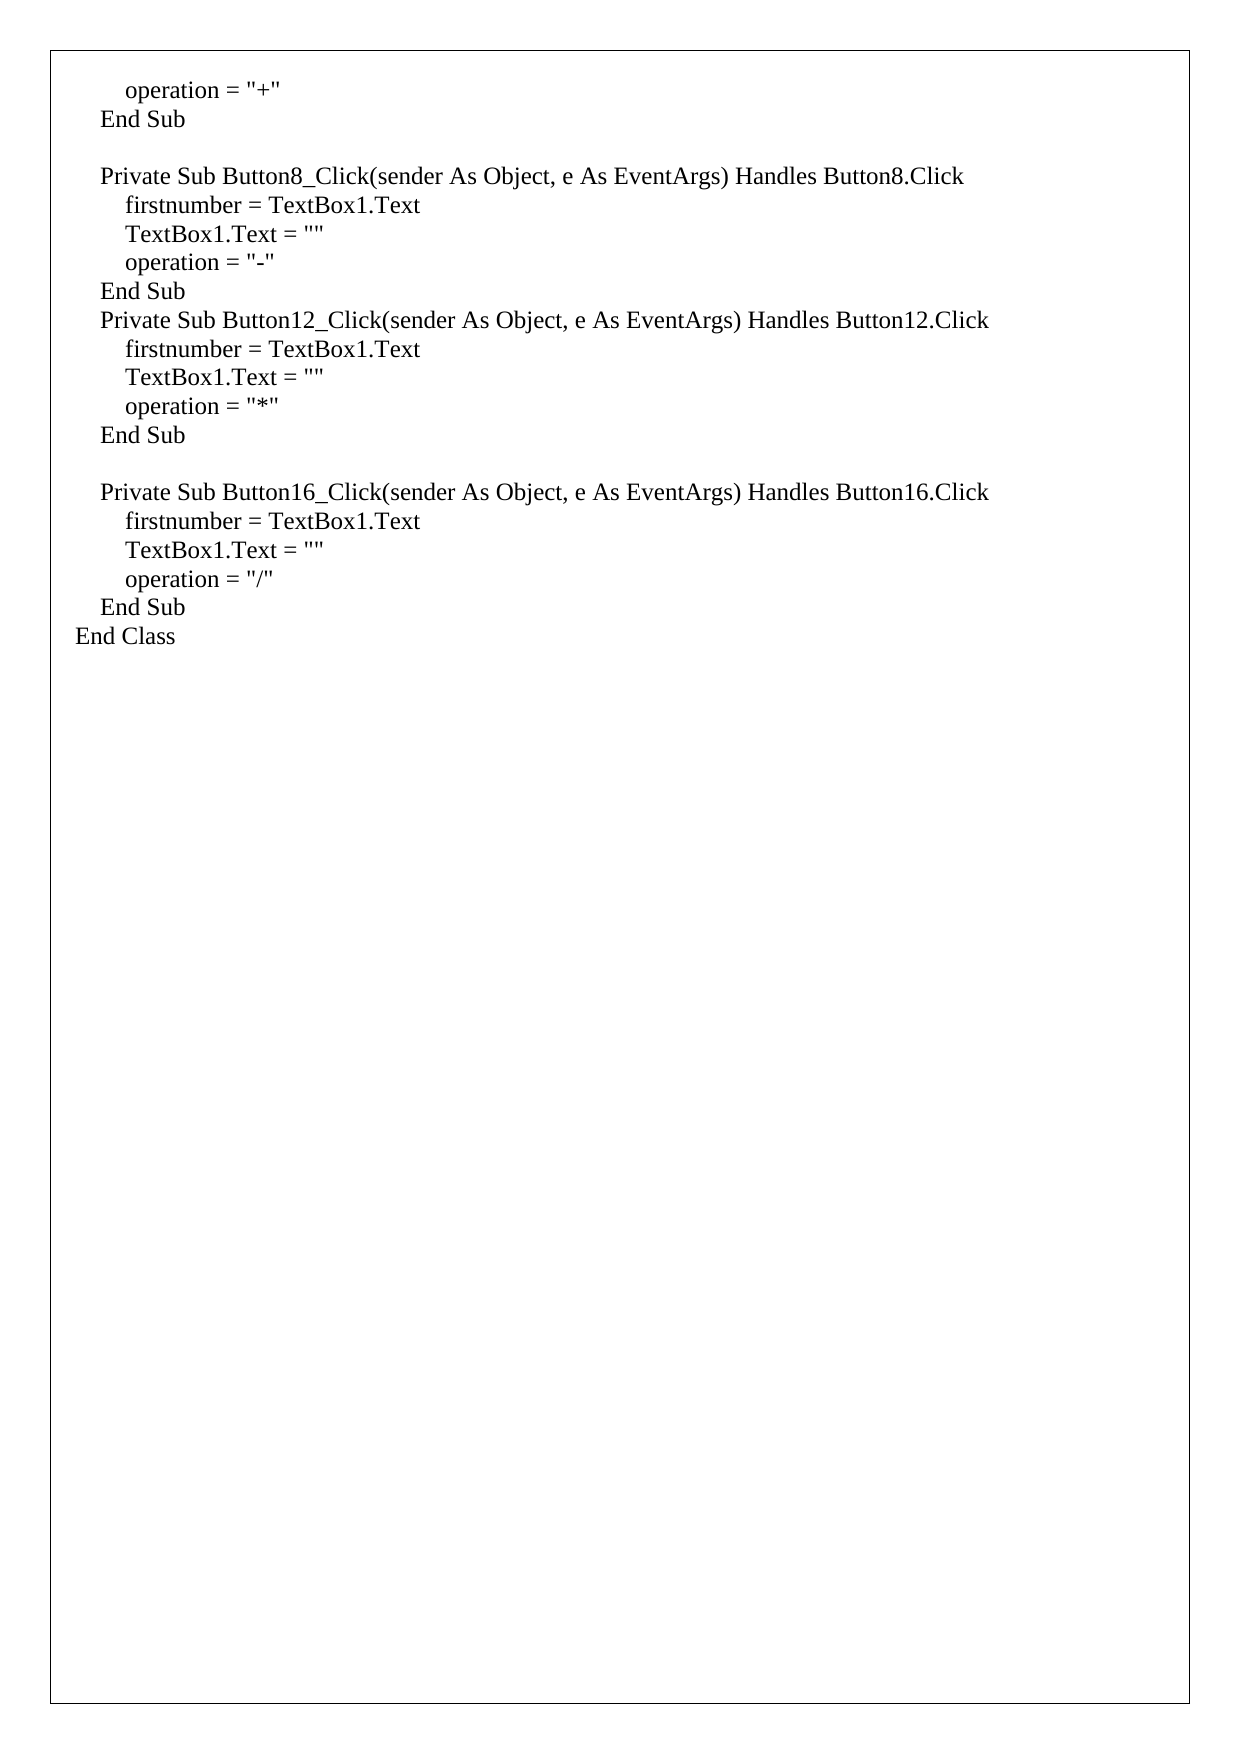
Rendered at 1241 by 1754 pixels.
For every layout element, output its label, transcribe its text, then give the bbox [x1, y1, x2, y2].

text firstnumber = TextBox1.Text [75, 506, 1165, 535]
text TextBox1.Text = "" [75, 362, 1165, 391]
text operation = "/" [75, 564, 1165, 592]
text Private Sub Button8_Click(sender As Object, e As EventArgs) Handles Button8.Click [75, 161, 1165, 190]
text Private Sub Button16_Click(sender As Object, e As EventArgs) Handles Button16.Click [75, 477, 1165, 506]
text firstnumber = TextBox1.Text [75, 334, 1165, 362]
text End Class [75, 621, 1165, 650]
text End Sub [75, 276, 1165, 305]
text operation = "*" [75, 391, 1165, 420]
text TextBox1.Text = "" [75, 535, 1165, 564]
text Private Sub Button12_Click(sender As Object, e As EventArgs) Handles Button12.Click [75, 305, 1165, 334]
text firstnumber = TextBox1.Text [75, 190, 1165, 219]
text End Sub [75, 420, 1165, 449]
text TextBox1.Text = "" [75, 219, 1165, 247]
text operation = "+" [75, 75, 1165, 104]
text End Sub [75, 592, 1165, 621]
text operation = "-" [75, 247, 1165, 276]
text End Sub [75, 104, 1165, 132]
